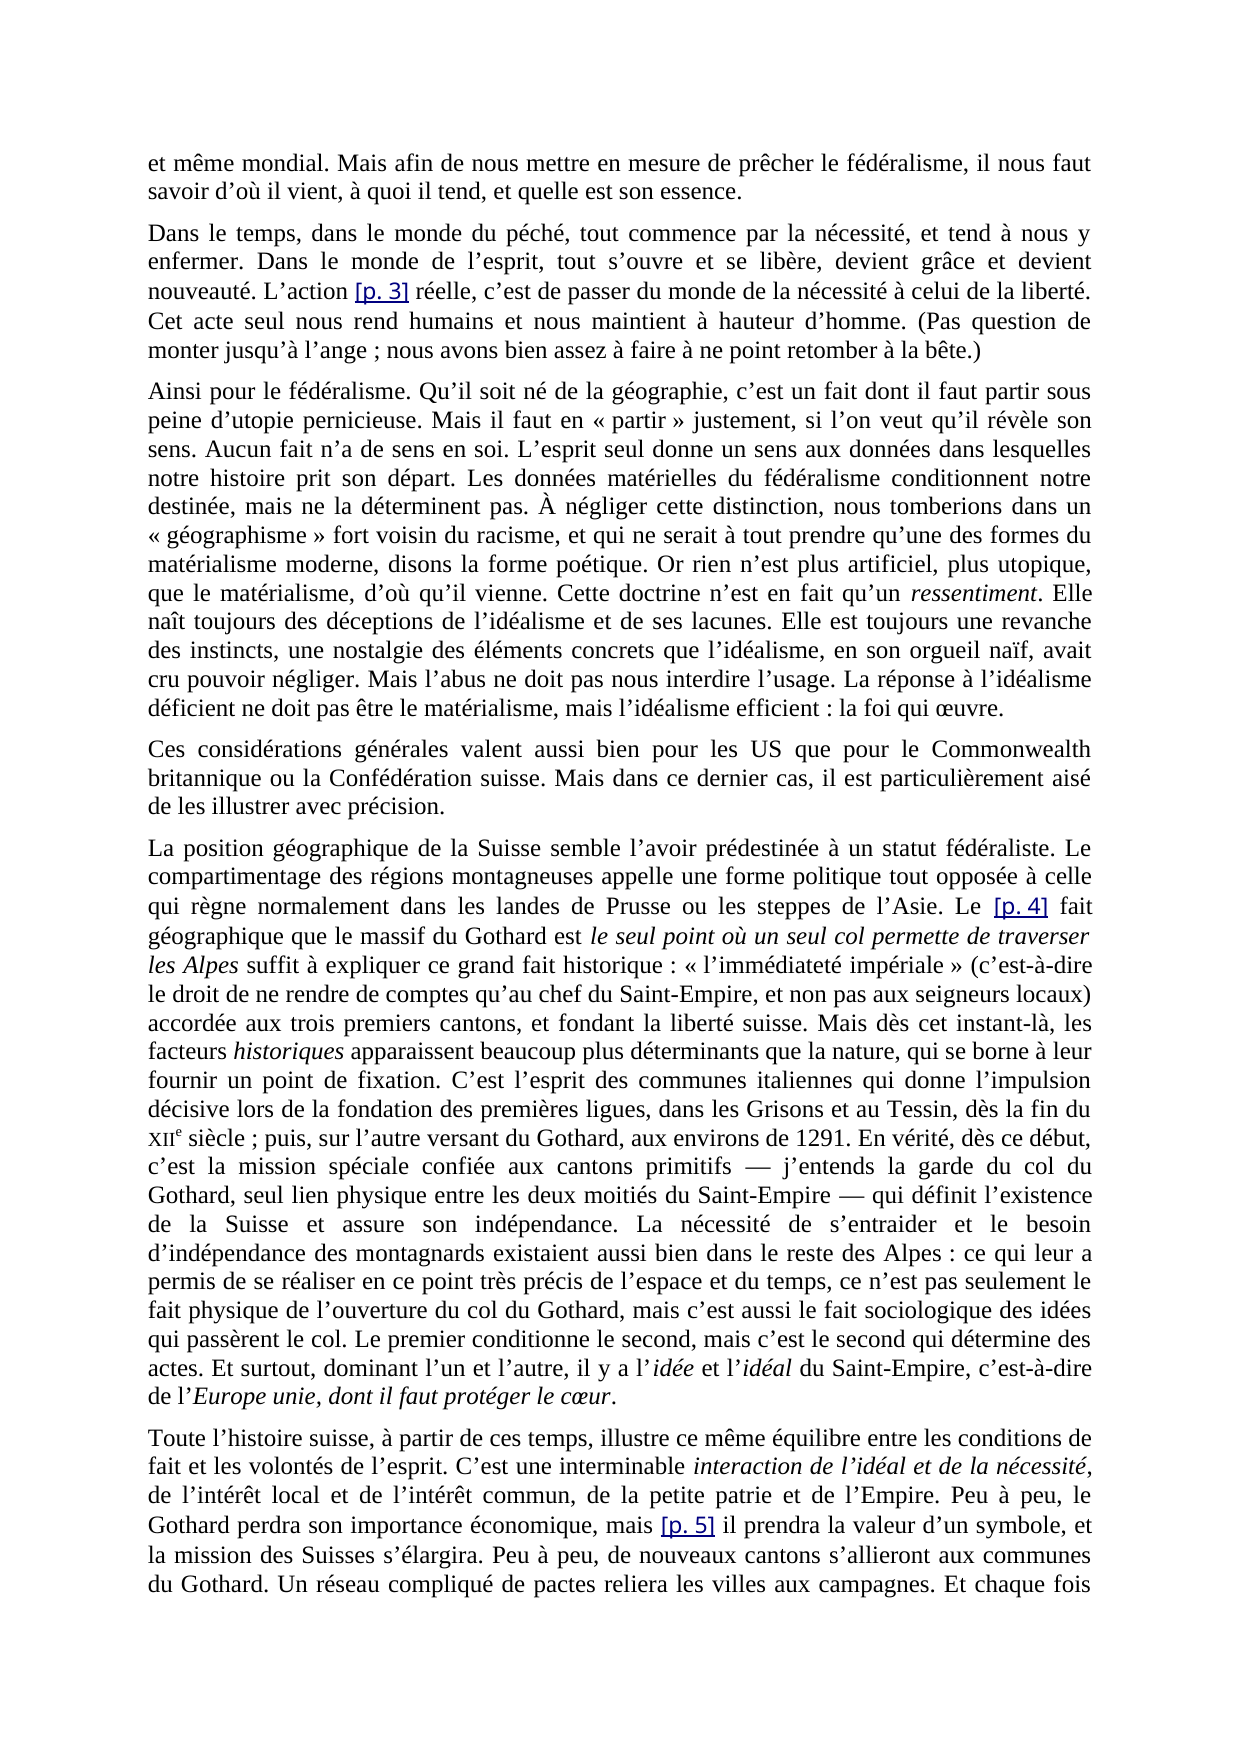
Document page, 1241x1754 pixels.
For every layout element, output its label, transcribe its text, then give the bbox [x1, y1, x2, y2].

text Ces considérations générales valent aussi bien pour les US que pour le Commonwealth britannique ou la Confédération suisse. Mais dans ce dernier cas, il est particulièrement aisé de les illustrer avec précision. [148, 734, 1093, 820]
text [148, 148, 1093, 205]
text Ainsi pour le fédéralisme. Qu’il soit né de la géographie, c’est un fait dont il faut partir sous peine d’utopie pernicieuse. Mais il faut en « partir » justement, si l’on veut qu’il révèle son sens. Aucun fait n’a de sens en soi. L’esprit seul donne un sens aux données dans lesquelles notre histoire prit son départ. Les données matérielles du fédéralisme conditionnent notre destinée, mais ne la déterminent pas. À négliger cette distinction, nous tomberions dans un « géographisme » fort voisin du racisme, et qui ne serait à tout prendre qu’une des formes du matérialisme moderne, disons la forme poétique. Or rien n’est plus artificiel, plus utopique, que le matérialisme, d’où qu’il vienne. Cette doctrine n’est en fait qu’un ressentiment. Elle naît toujours des déceptions de l’idéalisme et de ses lacunes. Elle est toujours une revanche des instincts, une nostalgie des éléments concrets que l’idéalisme, en son orgueil naïf, avait cru pouvoir négliger. Mais l’abus ne doit pas nous interdire l’usage. La réponse à l’idéalisme déficient ne doit pas être le matérialisme, mais l’idéalisme efficient : la foi qui œuvre. [148, 376, 1093, 721]
text Dans le temps, dans le monde du péché, tout commence par la nécessité, et tend à nous y enfermer. Dans le monde de l’esprit, tout s’ouvre et se libère, devient grâce et devient nouveauté. L’action [p. 3] réelle, c’est de passer du monde de la nécessité à celui de la liberté. Cet acte seul nous rend humains et nous maintient à hauteur d’homme. (Pas question de monter jusqu’à l’ange ; nous avons bien assez à faire à ne point retomber à la bête.) [148, 218, 1093, 364]
text La position géographique de la Suisse semble l’avoir prédestinée à un statut fédéraliste. Le compartimentage des régions montagneuses appelle une forme politique tout opposée à celle qui règne normalement dans les landes de Prusse ou les steppes de l’Asie. Le [p. 4] fait géographique que le massif du Gothard est le seul point où un seul col permette de traverser les Alpes suffit à expliquer ce grand fait historique : « l’immédiateté impériale » (c’est-à-dire le droit de ne rendre de comptes qu’au chef du Saint-Empire, et non pas aux seigneurs locaux) accordée aux trois premiers cantons, et fondant la liberté suisse. Mais dès cet instant-là, les facteurs historiques apparaissent beaucoup plus déterminants que la nature, qui se borne à leur fournir un point de fixation. C’est l’esprit des communes italiennes qui donne l’impulsion décisive lors de la fondation des premières ligues, dans les Grisons et au Tessin, dès la fin du xiie siècle ; puis, sur l’autre versant du Gothard, aux environs de 1291. En vérité, dès ce début, c’est la mission spéciale confiée aux cantons primitifs — j’entends la garde du col du Gothard, seul lien physique entre les deux moitiés du Saint-Empire — qui définit l’existence de la Suisse et assure son indépendance. La nécessité de s’entraider et le besoin d’indépendance des montagnards existaient aussi bien dans le reste des Alpes : ce qui leur a permis de se réaliser en ce point très précis de l’espace et du temps, ce n’est pas seulement le fait physique de l’ouverture du col du Gothard, mais c’est aussi le fait sociologique des idées qui passèrent le col. Le premier conditionne le second, mais c’est le second qui détermine des actes. Et surtout, dominant l’un et l’autre, il y a l’idée et l’idéal du Saint-Empire, c’est-à-dire de l’Europe unie, dont il faut protéger le cœur. [148, 833, 1093, 1410]
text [148, 1423, 1093, 1598]
